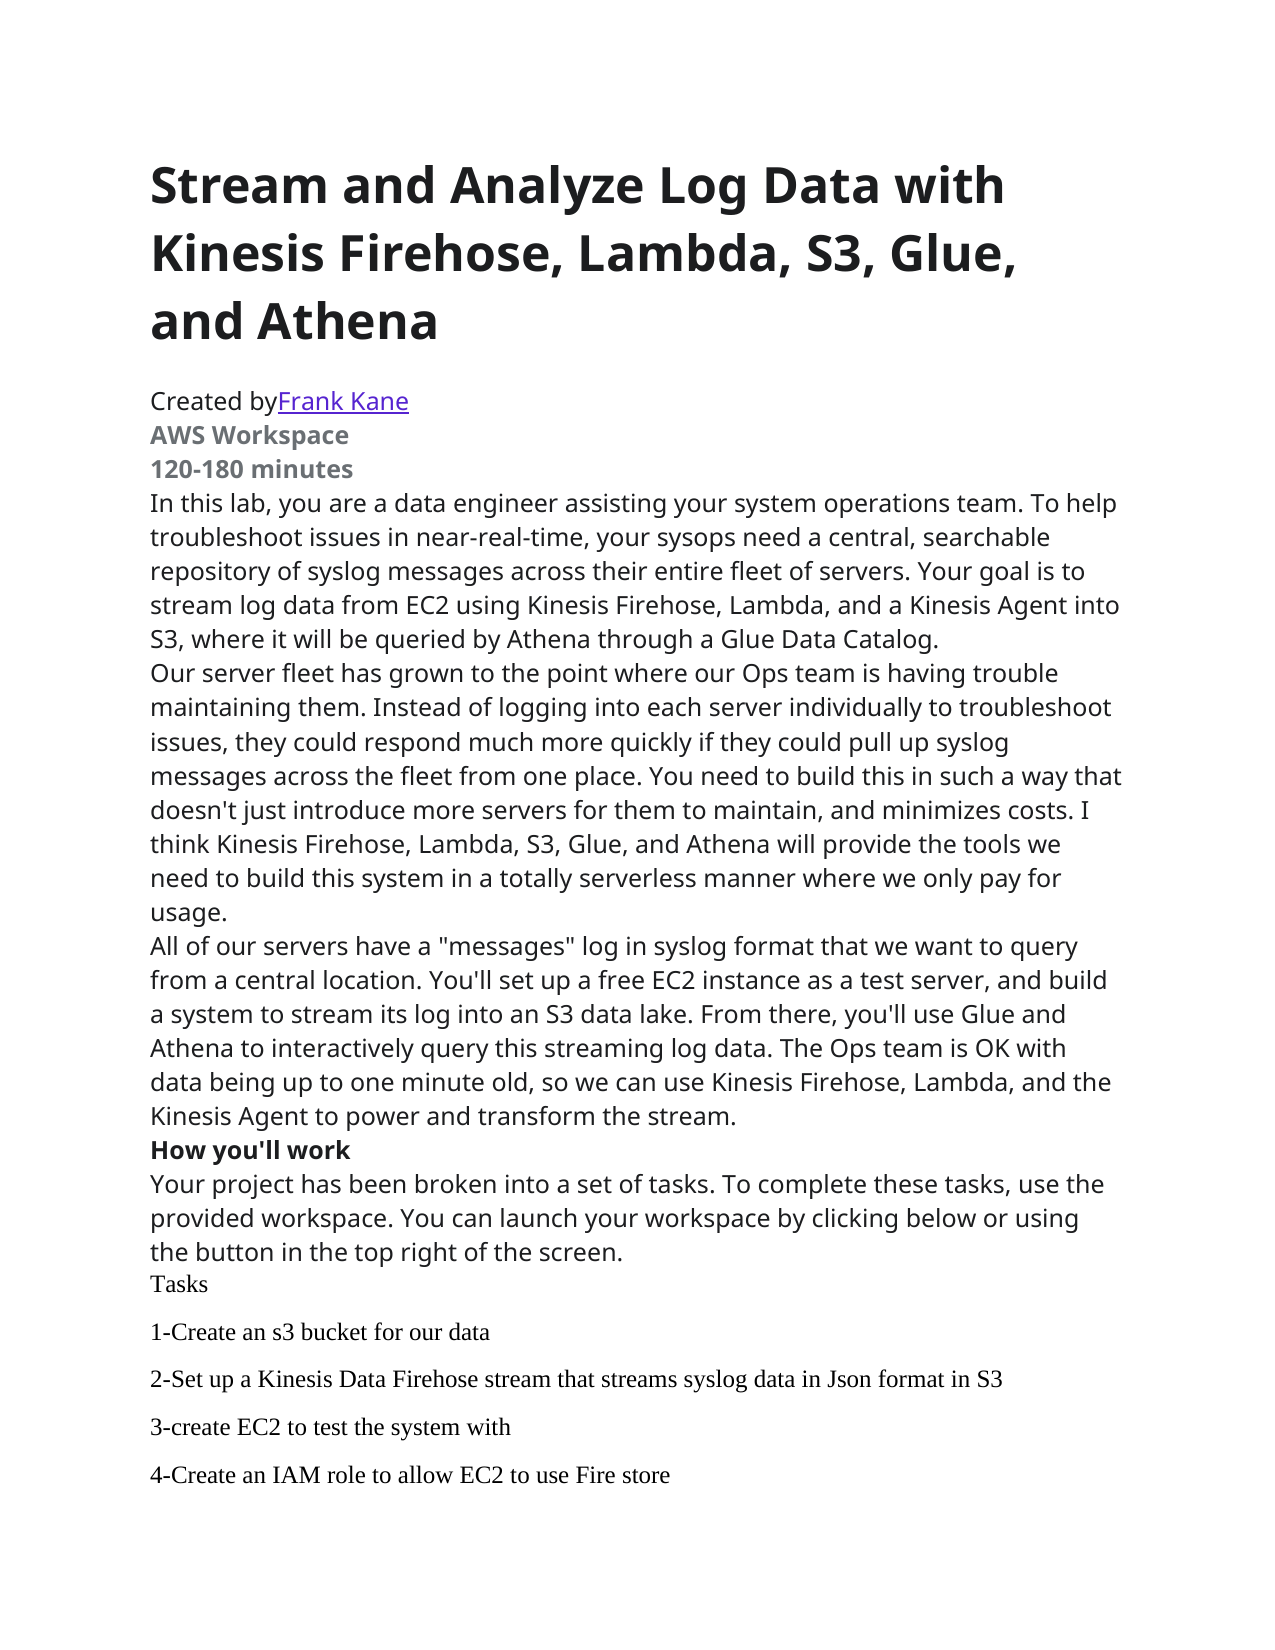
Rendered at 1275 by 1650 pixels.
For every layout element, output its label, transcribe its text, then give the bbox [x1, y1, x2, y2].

text Your project has been broken into a set of tasks. To complete these tasks, use the provided workspace. You can launch your workspace by clicking below or using the button in the top right of the screen. [150, 1167, 1125, 1269]
text 1-Create an s3 bucket for our data [150, 1317, 1125, 1346]
text 3-create EC2 to test the system with [150, 1412, 1125, 1441]
text 2-Set up a Kinesis Data Firehose stream that streams syslog data in Json format in S3 [150, 1364, 1125, 1393]
text In this lab, you are a data engineer assisting your system operations team. To help troubleshoot issues in near-real-time, your sysops need a central, searchable repository of syslog messages across their entire fleet of servers. Your goal is to stream log data from EC2 using Kinesis Firehose, Lambda, and a Kinesis Agent into S3, where it will be queried by Athena through a Glue Data Catalog. [150, 486, 1125, 656]
text All of our servers have a "messages" log in syslog format that we want to query from a central location. You'll set up a free EC2 instance as a test server, and build a system to stream its log into an S3 data lake. From there, you'll use Glue and Athena to interactively query this streaming log data. The Ops team is OK with data being up to one minute old, so we can use Kinesis Firehose, Lambda, and the Kinesis Agent to power and transform the stream. [150, 928, 1125, 1133]
text Our server fleet has grown to the point where our Ops team is having trouble maintaining them. Instead of logging into each server individually to troubleshoot issues, they could respond much more quickly if they could pull up syslog messages across the fleet from one place. You need to build this in such a way that doesn't just introduce more servers for them to maintain, and minimizes costs. I think Kinesis Firehose, Lambda, S3, Glue, and Athena will provide the tools we need to build this system in a totally serverless manner where we only pay for usage. [150, 656, 1125, 928]
text How you'll work [150, 1133, 1125, 1167]
text 120-180 minutes [150, 452, 1125, 486]
text Created byFrank Kane [150, 383, 1125, 418]
text 4-Create an IAM role to allow EC2 to use Fire store [150, 1460, 1125, 1489]
text AWS Workspace [150, 418, 1125, 452]
text Tasks [150, 1269, 1125, 1298]
text Stream and Analyze Log Data with Kinesis Firehose, Lambda, S3, Glue, and Athena [150, 150, 1125, 354]
